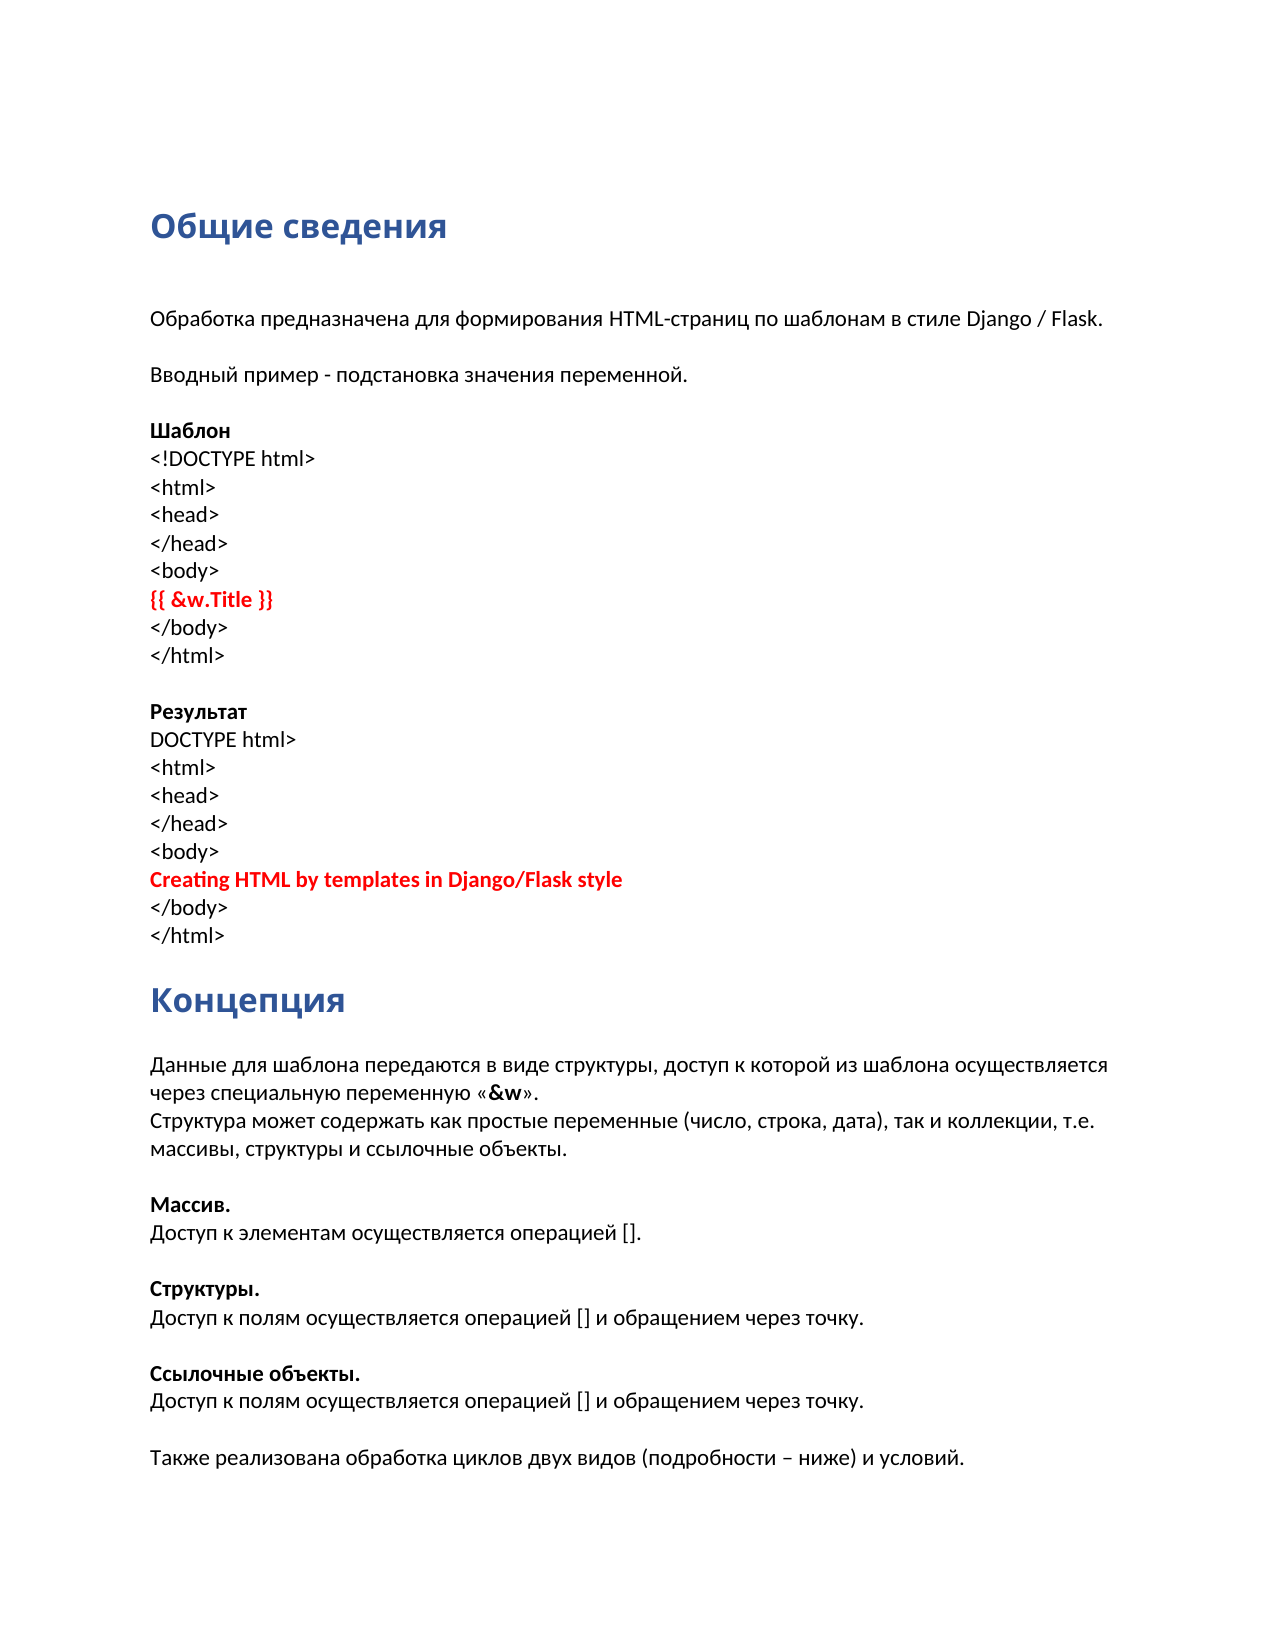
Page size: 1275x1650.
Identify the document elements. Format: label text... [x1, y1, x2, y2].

text Доступ к элементам осуществляется операцией []. [150, 1218, 1125, 1247]
text </head> [150, 809, 1125, 837]
subtitle Общие сведения [150, 203, 1125, 248]
text Вводный пример - подстановка значения переменной. [150, 361, 1125, 388]
text </body> [150, 613, 1125, 641]
text <html> [150, 753, 1125, 781]
text Структуры. [150, 1274, 1125, 1303]
text Шаблон [150, 417, 1125, 444]
text <!DOCTYPE html> [150, 444, 1125, 473]
text Также реализована обработка циклов двух видов (подробности – ниже) и условий. [150, 1443, 1125, 1471]
text DOCTYPE html> [150, 725, 1125, 753]
text Концепция [150, 977, 1125, 1022]
text Данные для шаблона передаются в виде структуры, доступ к которой из шаблона осуществляется через специальную переменную «&w». [150, 1050, 1125, 1106]
text <body> [150, 557, 1125, 585]
text <head> [150, 781, 1125, 809]
text </head> [150, 529, 1125, 557]
text Обработка предназначена для формирования HTML-страниц по шаблонам в стиле Django / Flask. [150, 304, 1125, 332]
text Creating HTML by templates in Django/Flask style [150, 865, 1125, 893]
text {{ &w.Title }} [150, 585, 1125, 613]
text <body> [150, 837, 1125, 865]
text Доступ к полям осуществляется операцией [] и обращением через точку. [150, 1303, 1125, 1331]
text </html> [150, 921, 1125, 949]
text <head> [150, 501, 1125, 529]
text Результат [150, 697, 1125, 725]
text Доступ к полям осуществляется операцией [] и обращением через точку. [150, 1387, 1125, 1415]
text Массив. [150, 1191, 1125, 1218]
text </body> [150, 893, 1125, 921]
text Структура может содержать как простые переменные (число, строка, дата), так и коллекции, т.е. массивы, структуры и ссылочные объекты. [150, 1106, 1125, 1162]
text </html> [150, 641, 1125, 669]
text <html> [150, 473, 1125, 501]
text Ссылочные объекты. [150, 1359, 1125, 1387]
